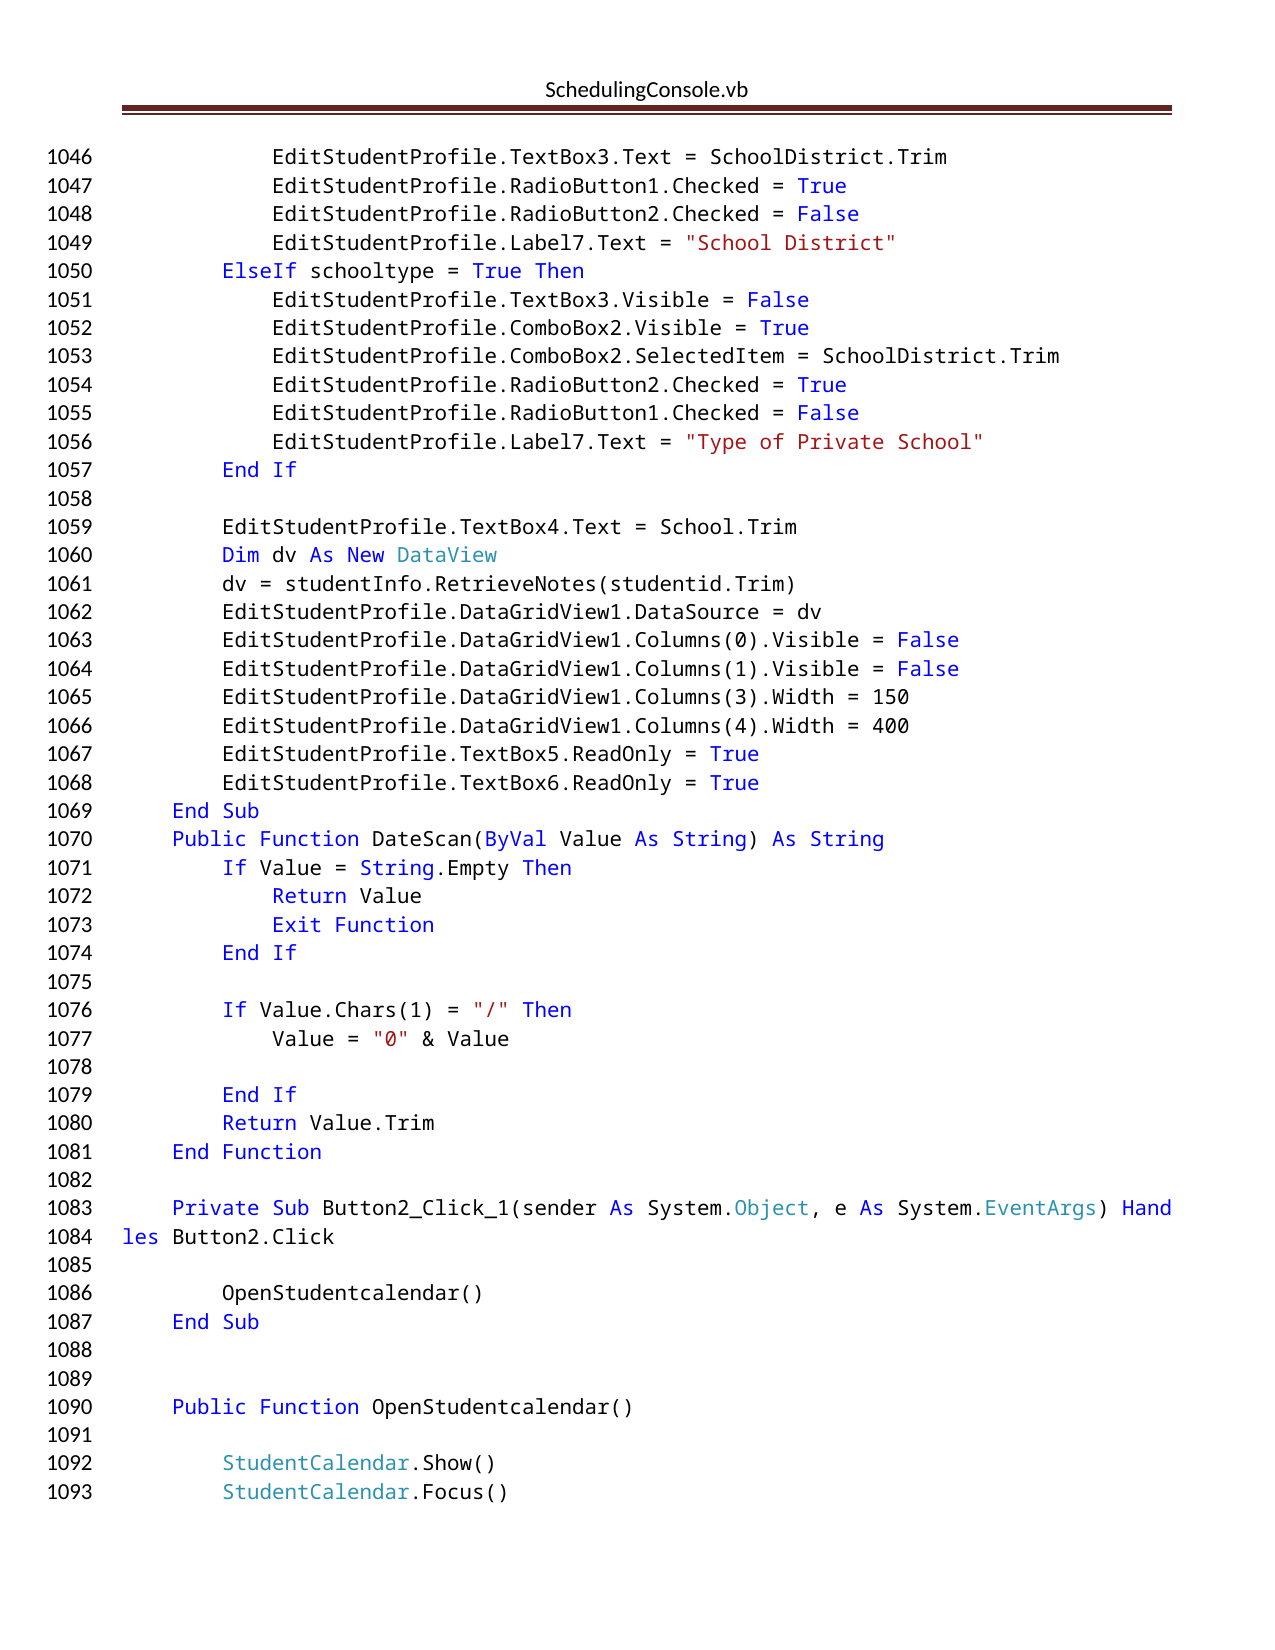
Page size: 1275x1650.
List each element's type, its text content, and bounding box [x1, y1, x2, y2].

text EditStudentProfile.TextBox3.Text = SchoolDistrict.Trim [122, 142, 1172, 171]
text EditStudentProfile.DataGridView1.Columns(1).Visible = False [122, 654, 1172, 682]
text EditStudentProfile.RadioButton2.Checked = True [122, 370, 1172, 398]
text EditStudentProfile.DataGridView1.Columns(4).Width = 400 [122, 711, 1172, 739]
text StudentCalendar.Show() [122, 1448, 1172, 1477]
text EditStudentProfile.TextBox5.ReadOnly = True [122, 739, 1172, 768]
text EditStudentProfile.DataGridView1.Columns(3).Width = 150 [122, 682, 1172, 711]
text If Value = String.Empty Then [122, 853, 1172, 881]
text End If [122, 1080, 1172, 1108]
text StudentCalendar.Focus() [122, 1477, 1172, 1505]
text EditStudentProfile.TextBox6.ReadOnly = True [122, 768, 1172, 796]
text End Function [122, 1137, 1172, 1165]
text Value = "0" & Value [122, 1024, 1172, 1052]
text EditStudentProfile.TextBox3.Visible = False [122, 285, 1172, 313]
text Return Value [122, 881, 1172, 910]
text If Value.Chars(1) = "/" Then [122, 995, 1172, 1024]
text EditStudentProfile.Label7.Text = "Type of Private School" [122, 427, 1172, 455]
text EditStudentProfile.ComboBox2.Visible = True [122, 313, 1172, 342]
text EditStudentProfile.RadioButton2.Checked = False [122, 199, 1172, 228]
text End Sub [122, 796, 1172, 824]
text EditStudentProfile.RadioButton1.Checked = True [122, 171, 1172, 199]
text EditStudentProfile.ComboBox2.SelectedItem = SchoolDistrict.Trim [122, 342, 1172, 370]
text Return Value.Trim [122, 1108, 1172, 1137]
text OpenStudentcalendar() [122, 1278, 1172, 1307]
text End If [122, 455, 1172, 484]
text Private Sub Button2_Click_1(sender As System.Object, e As System.EventArgs) Handles Button2.Click [122, 1193, 1172, 1250]
text ElseIf schooltype = True Then [122, 256, 1172, 285]
text EditStudentProfile.TextBox4.Text = School.Trim [122, 512, 1172, 540]
text End If [122, 938, 1172, 967]
text Exit Function [122, 910, 1172, 938]
text EditStudentProfile.Label7.Text = "School District" [122, 228, 1172, 256]
text dv = studentInfo.RetrieveNotes(studentid.Trim) [122, 569, 1172, 597]
text End Sub [122, 1307, 1172, 1335]
text EditStudentProfile.DataGridView1.Columns(0).Visible = False [122, 626, 1172, 654]
text EditStudentProfile.RadioButton1.Checked = False [122, 398, 1172, 427]
text Public Function DateScan(ByVal Value As String) As String [122, 824, 1172, 853]
text EditStudentProfile.DataGridView1.DataSource = dv [122, 597, 1172, 626]
text Public Function OpenStudentcalendar() [122, 1392, 1172, 1421]
text Dim dv As New DataView [122, 540, 1172, 569]
